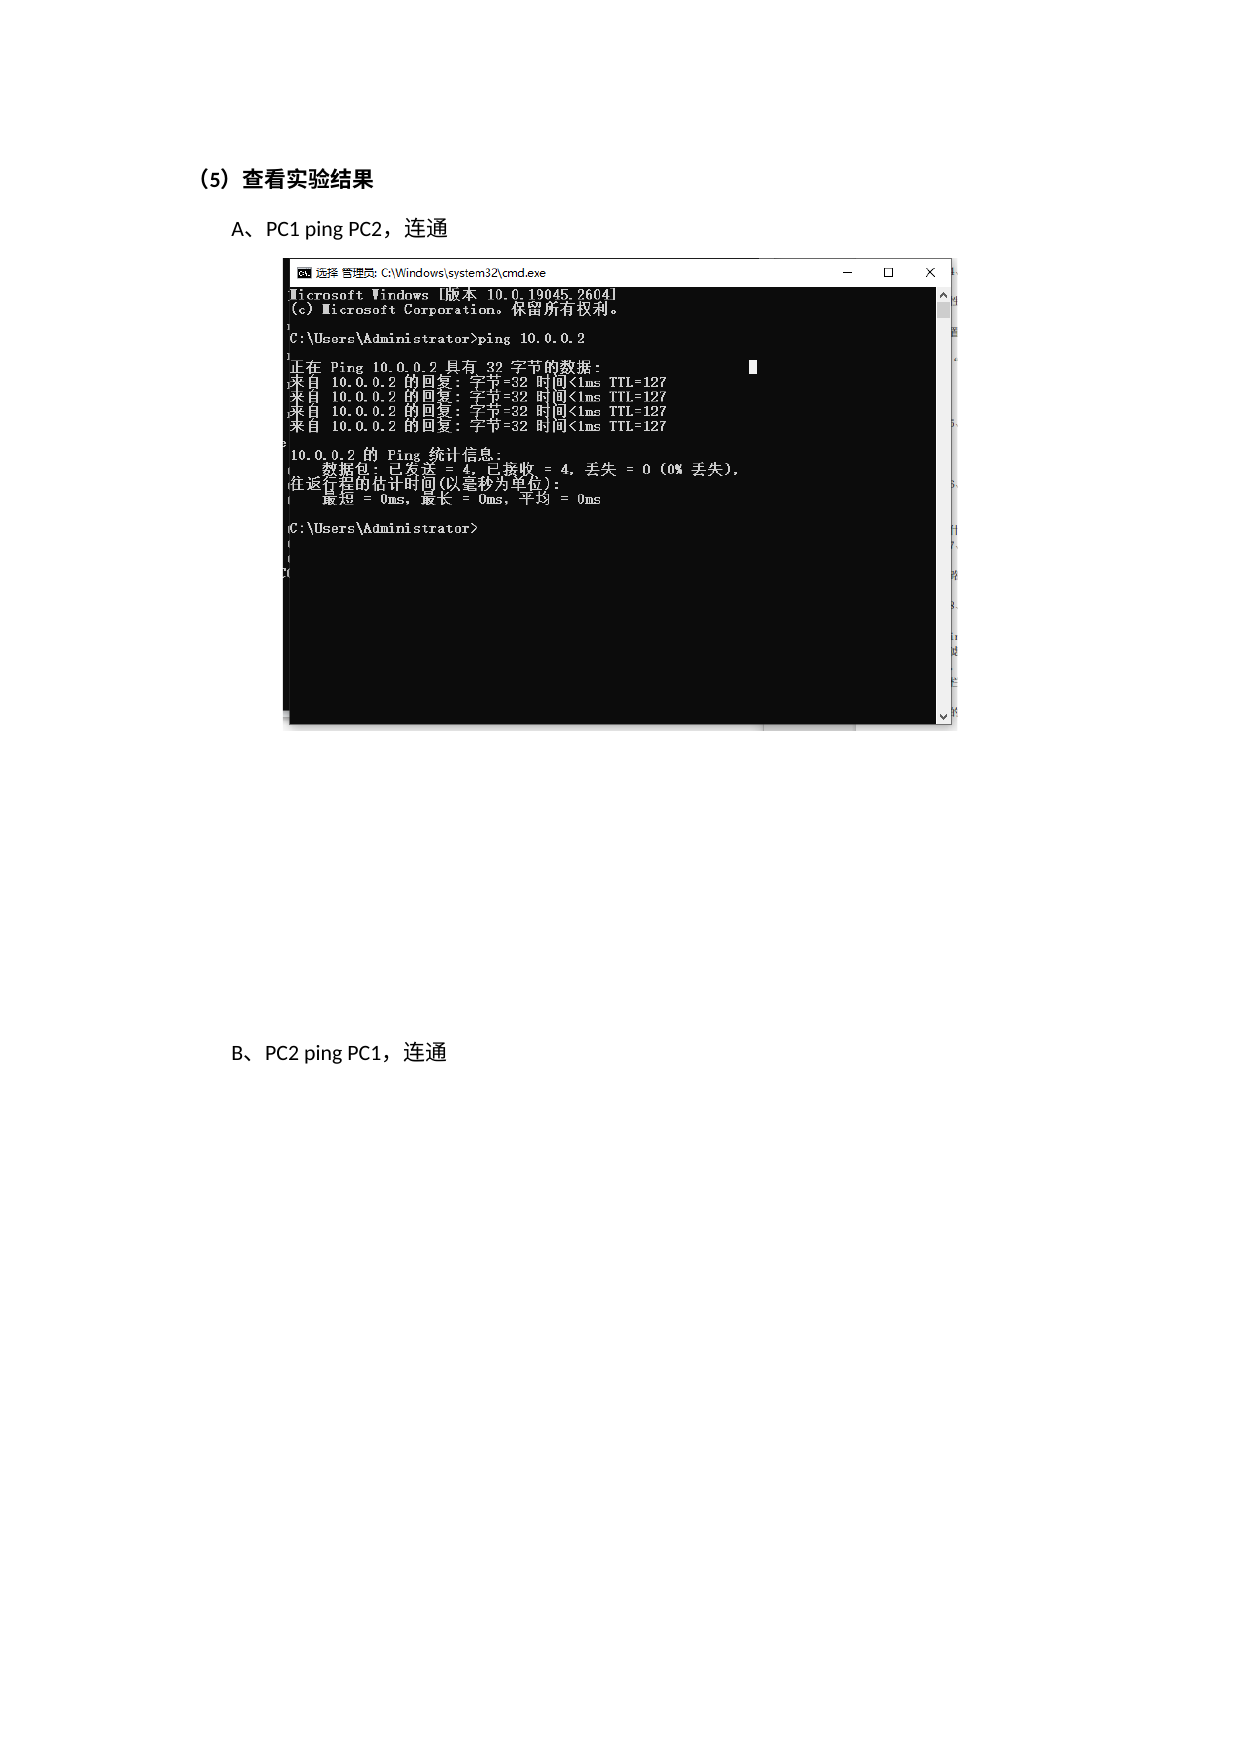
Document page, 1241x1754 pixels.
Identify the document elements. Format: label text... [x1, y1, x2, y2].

picture [282, 258, 958, 731]
text B、PC2 ping PC1，连通 [187, 1034, 1053, 1067]
text （5）查看实验结果 [187, 162, 1053, 194]
text A、PC1 ping PC2，连通 [187, 210, 1053, 243]
